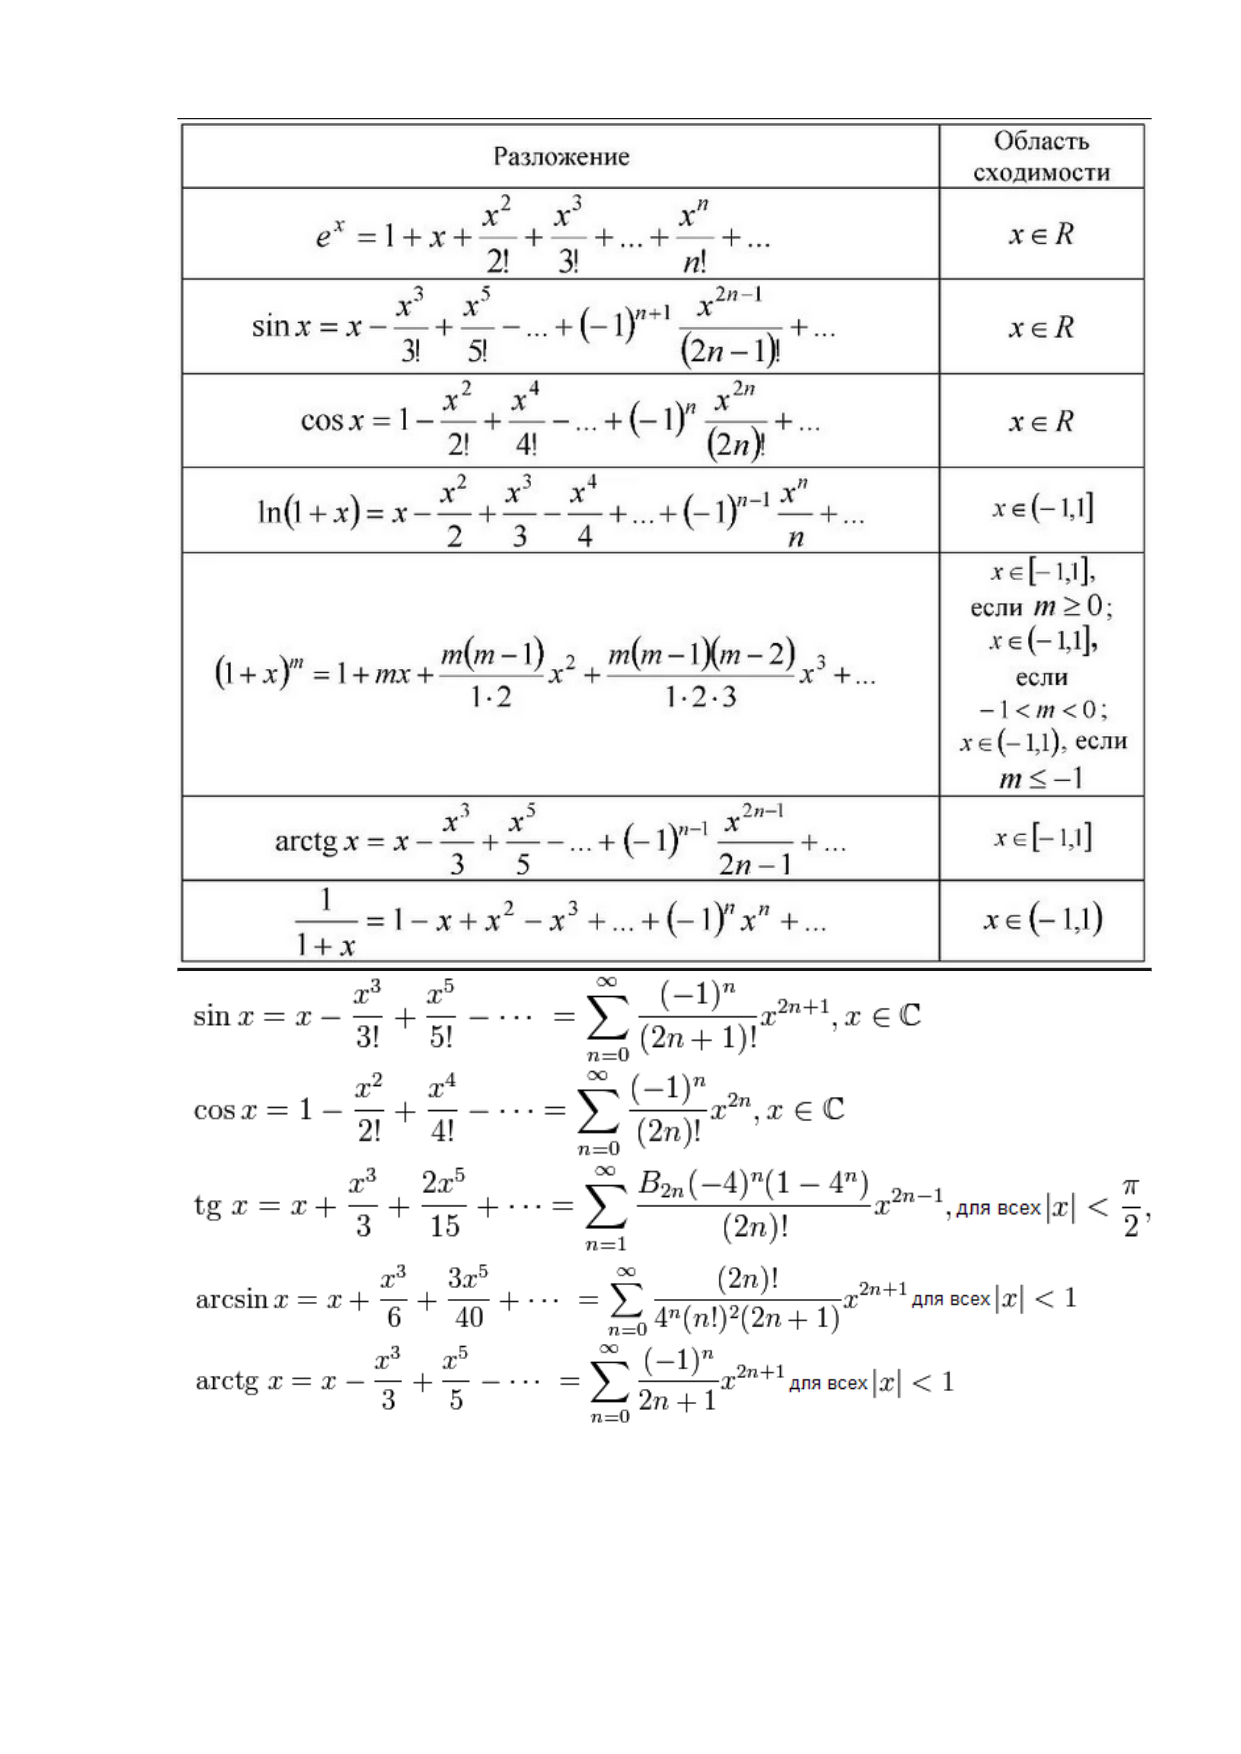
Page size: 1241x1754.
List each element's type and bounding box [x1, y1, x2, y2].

picture [177, 118, 1152, 1433]
